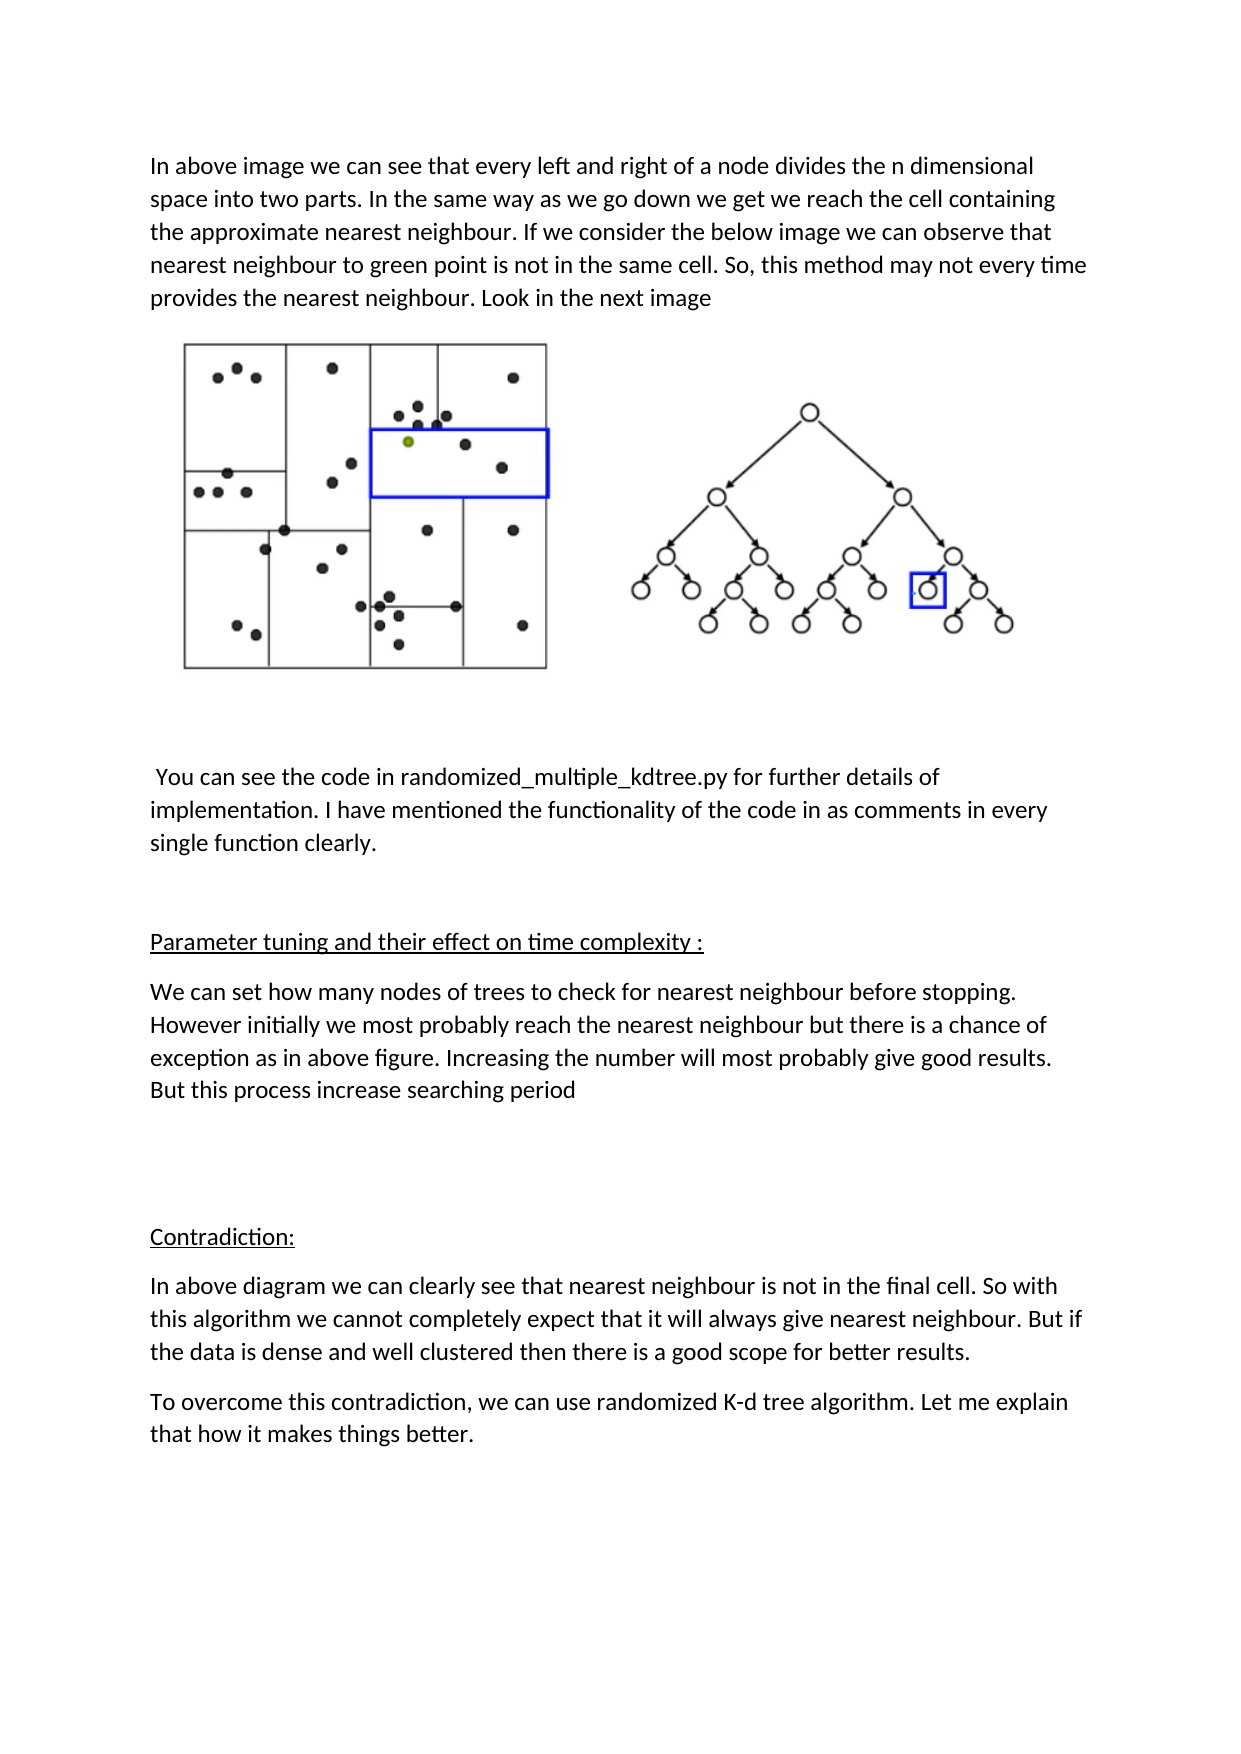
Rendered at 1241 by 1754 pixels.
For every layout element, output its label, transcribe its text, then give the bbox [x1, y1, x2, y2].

text Contradiction: [150, 1221, 1090, 1251]
text We can set how many nodes of trees to check for nearest neighbour before stopping. However initially we most probably reach the nearest neighbour but there is a chance of exception as in above figure. Increasing the number will most probably give good results. But this process increase searching period [150, 976, 1090, 1105]
text To overcome this contradiction, we can use randomized K-d tree algorithm. Let me explain that how it makes things better. [150, 1386, 1090, 1449]
text In above image we can see that every left and right of a node divides the n dimensional space into two parts. In the same way as we go down we get we reach the cell containing the approximate nearest neighbour. If we consider the below image we can observe that nearest neighbour to green point is not in the same cell. So, this method may not every time provides the nearest neighbour. Look in the next image [150, 150, 1090, 312]
text Parameter tuning and their effect on time complexity : [150, 926, 1090, 957]
text In above diagram we can clearly see that nearest neighbour is not in the final cell. So with this algorithm we cannot completely expect that it will always give nearest neighbour. But if the data is dense and well clustered then there is a good scope for better results. [150, 1270, 1090, 1367]
picture [150, 331, 1052, 693]
text You can see the code in randomized_multiple_kdtree.py for further details of implementation. I have mentioned the functionality of the code in as comments in every single function clearly. [150, 761, 1090, 858]
